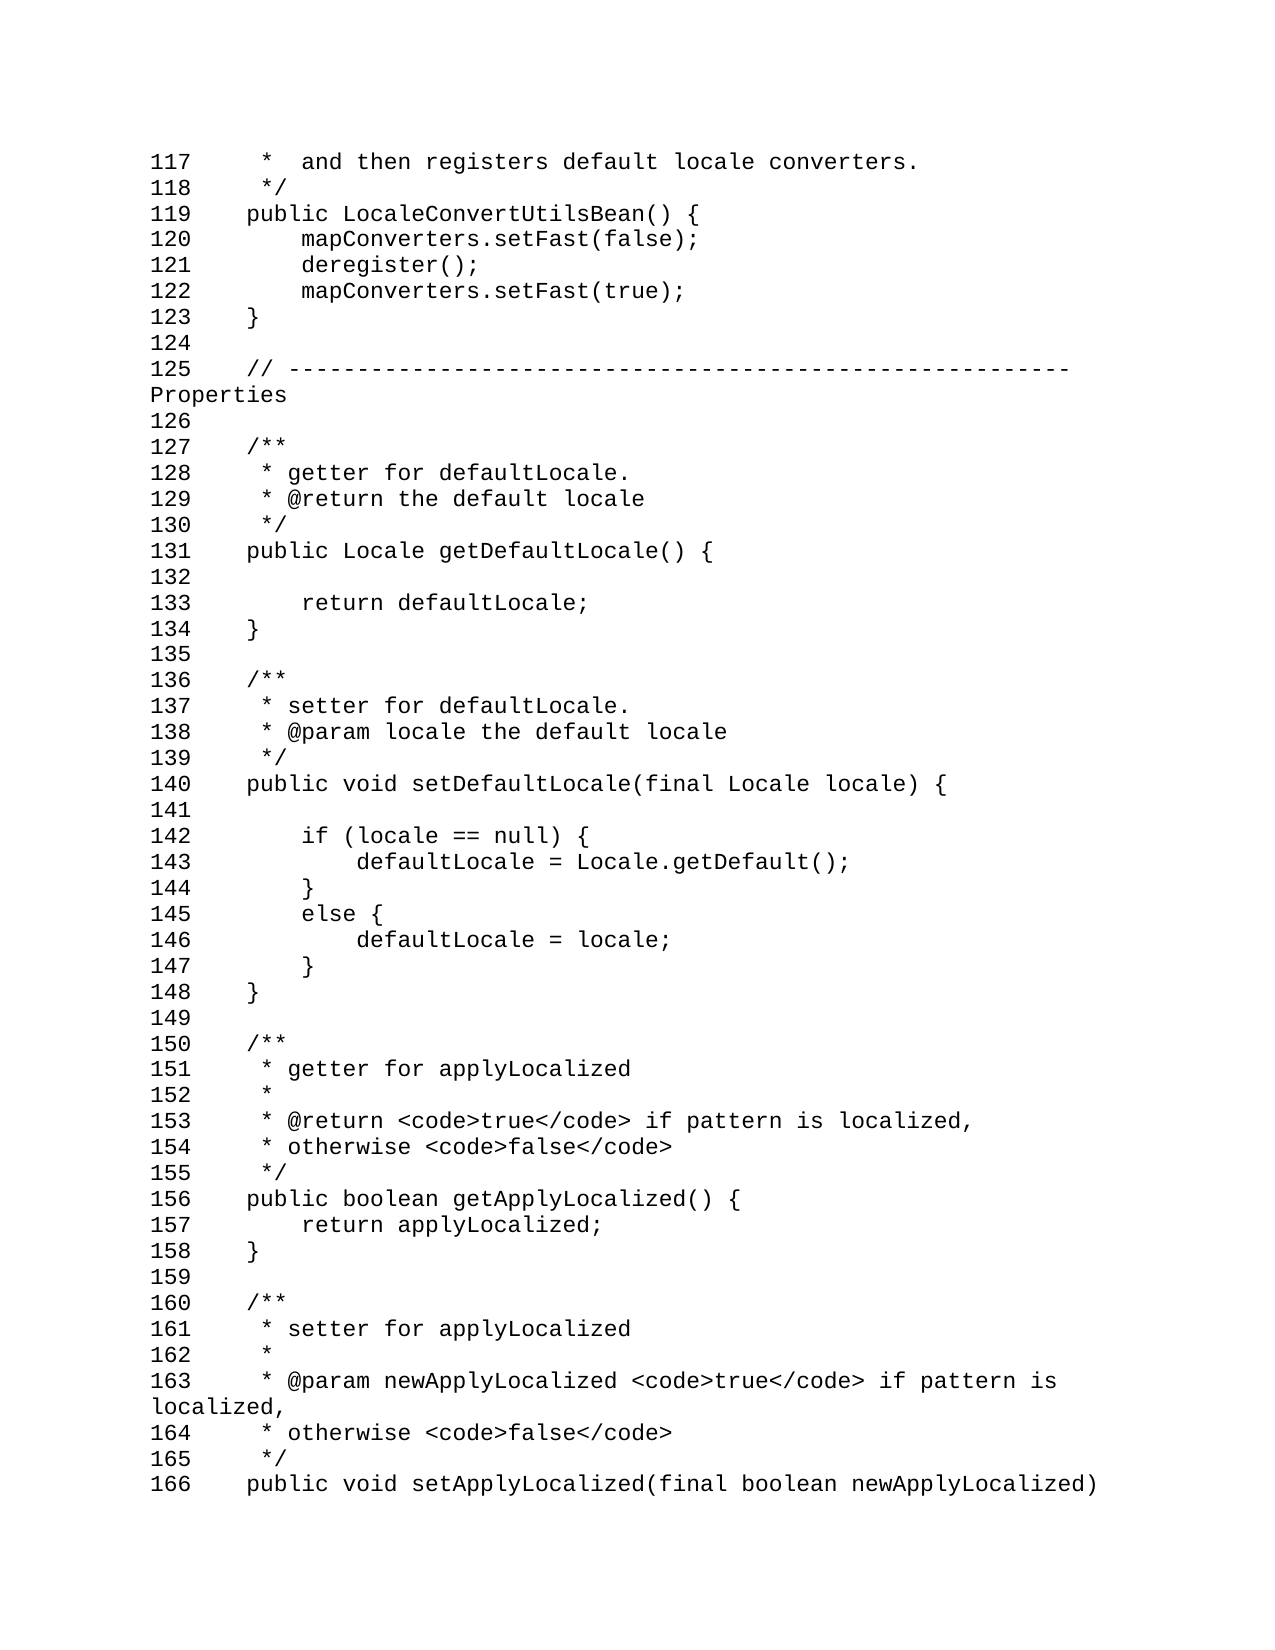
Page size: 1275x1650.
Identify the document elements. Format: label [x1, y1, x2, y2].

text [150, 150, 1125, 1499]
